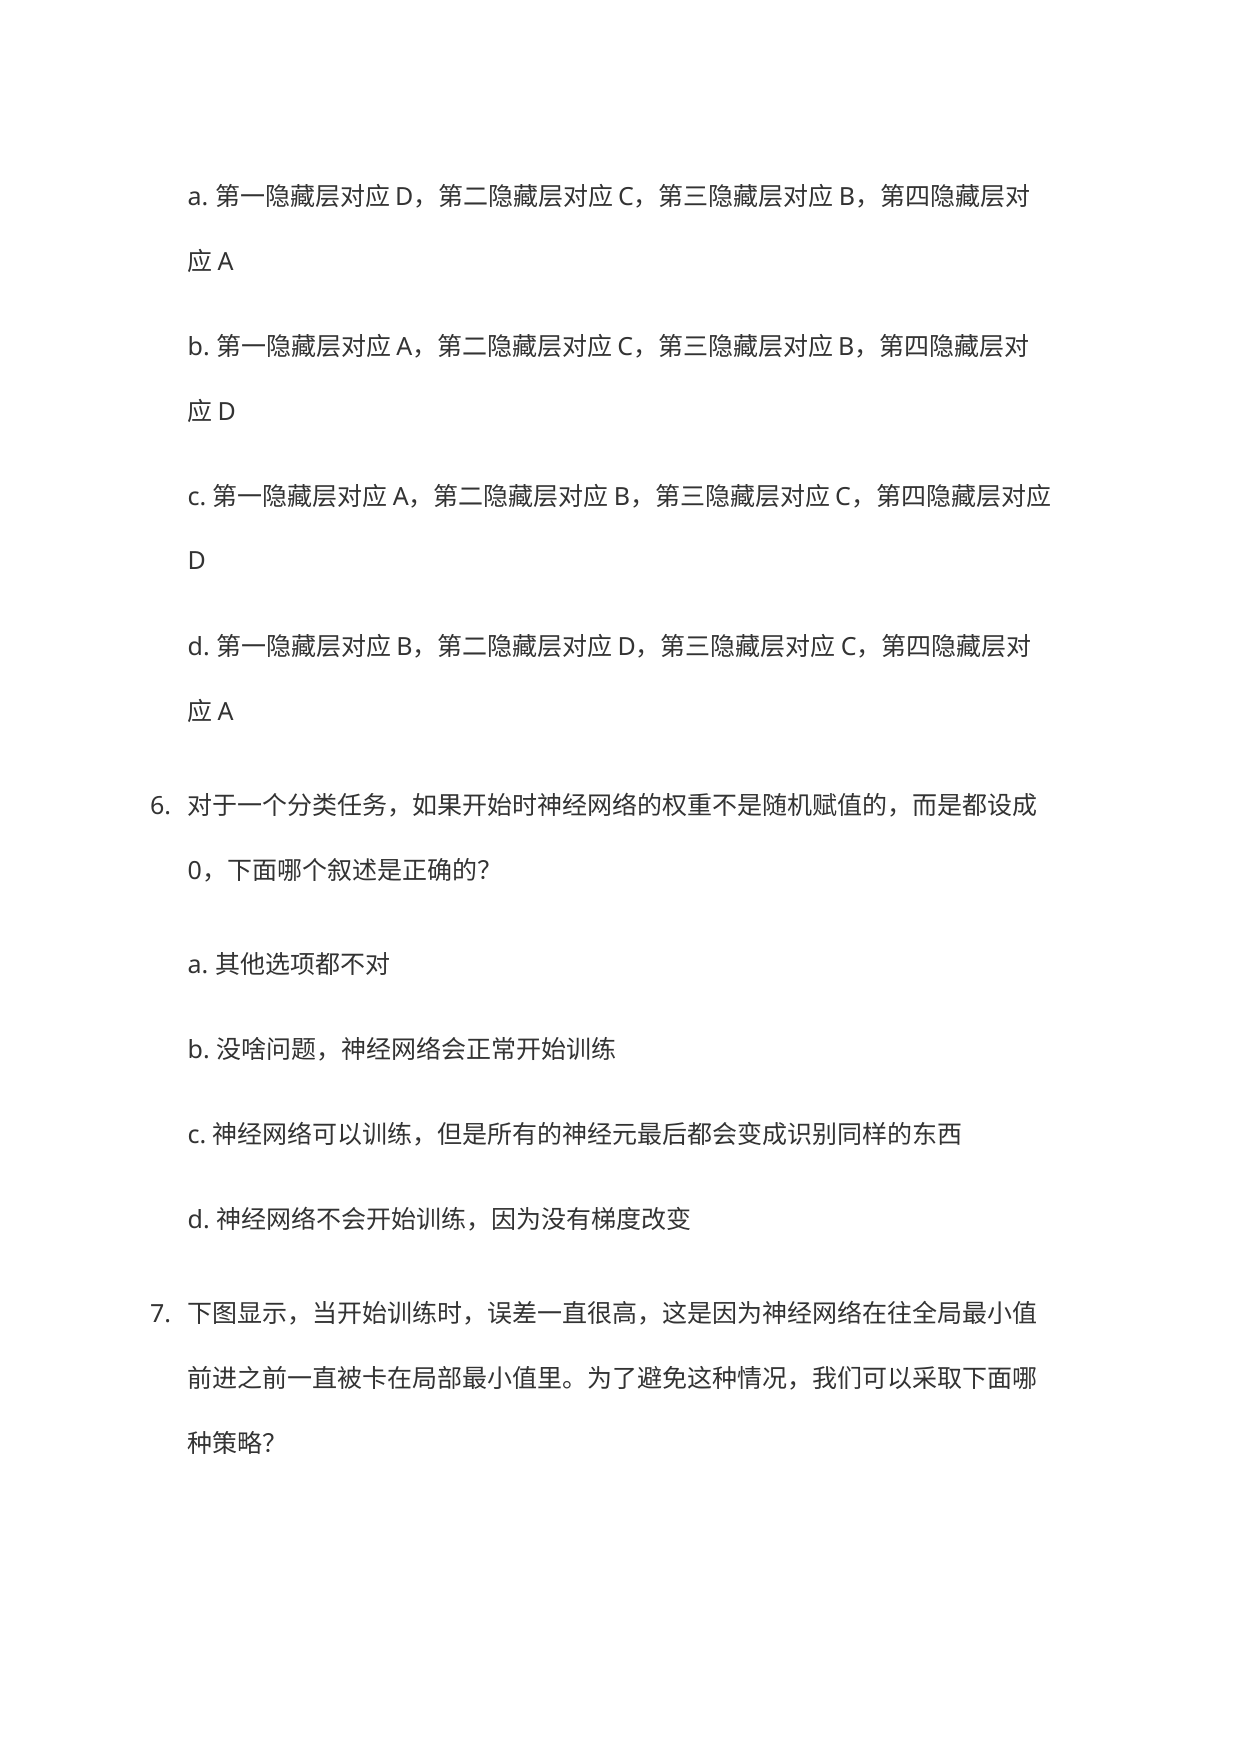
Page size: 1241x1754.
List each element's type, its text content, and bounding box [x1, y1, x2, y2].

text c. 神经网络可以训练，但是所有的神经元最后都会变成识别同样的东西 [187, 1100, 1053, 1165]
text a. 第一隐藏层对应D，第二隐藏层对应C，第三隐藏层对应B，第四隐藏层对应A [187, 162, 1053, 292]
text a. 其他选项都不对 [187, 930, 1053, 995]
list 对于一个分类任务，如果开始时神经网络的权重不是随机赋值的，而是都设成0，下面哪个叙述是正确的？ [150, 771, 1053, 901]
text b. 没啥问题，神经网络会正常开始训练 [187, 1015, 1053, 1080]
list 下图显示，当开始训练时，误差一直很高，这是因为神经网络在往全局最小值前进之前一直被卡在局部最小值里。为了避免这种情况，我们可以采取下面哪种策略？ [150, 1279, 1053, 1474]
text d. 第一隐藏层对应B，第二隐藏层对应D，第三隐藏层对应C，第四隐藏层对应A [187, 612, 1053, 742]
text d. 神经网络不会开始训练，因为没有梯度改变 [187, 1185, 1053, 1250]
text c. 第一隐藏层对应A，第二隐藏层对应B，第三隐藏层对应C，第四隐藏层对应D [187, 462, 1053, 592]
text b. 第一隐藏层对应A，第二隐藏层对应C，第三隐藏层对应B，第四隐藏层对应D [187, 312, 1053, 442]
